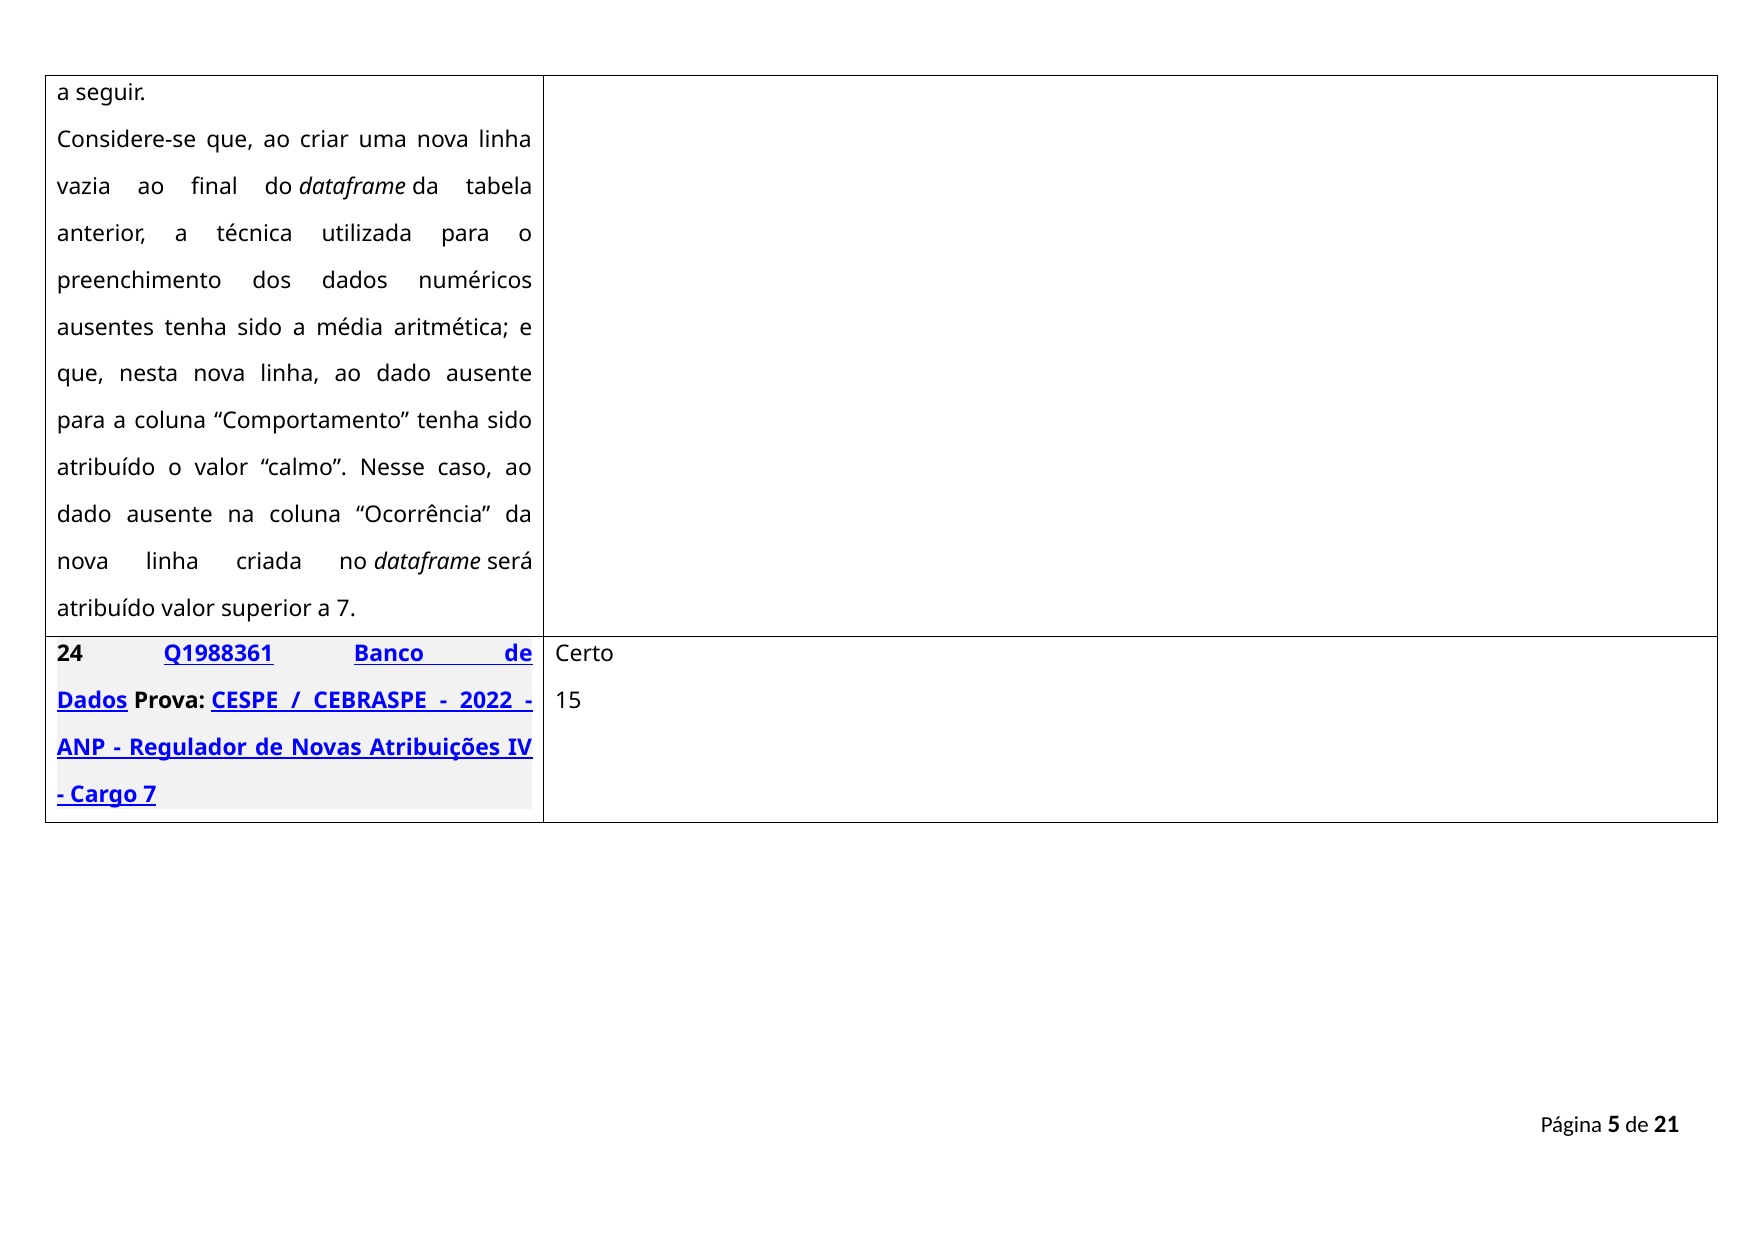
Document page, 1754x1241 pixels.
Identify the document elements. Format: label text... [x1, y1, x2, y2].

table_cell 24 Q1988361 Banco de Dados Prova: CESPE / CEBRASPE - 2022 - ANP - Regulador de Novas Atribuições IV - Cargo 7 Considerando os dados da tabela anterior, representados na forma de um dataframe hipotético em relação a determinado conjunto de registros escolares a respeito da violência e do comportamento de discentes, julgue o item a seguir. O número de ocorrências com discentes de comportamento agressivo e com educação de nível médio é, no total, inferior a 16. [46, 637, 543, 822]
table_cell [46, 76, 543, 636]
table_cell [544, 76, 1717, 636]
table_cell Certo 15 [544, 637, 1717, 822]
